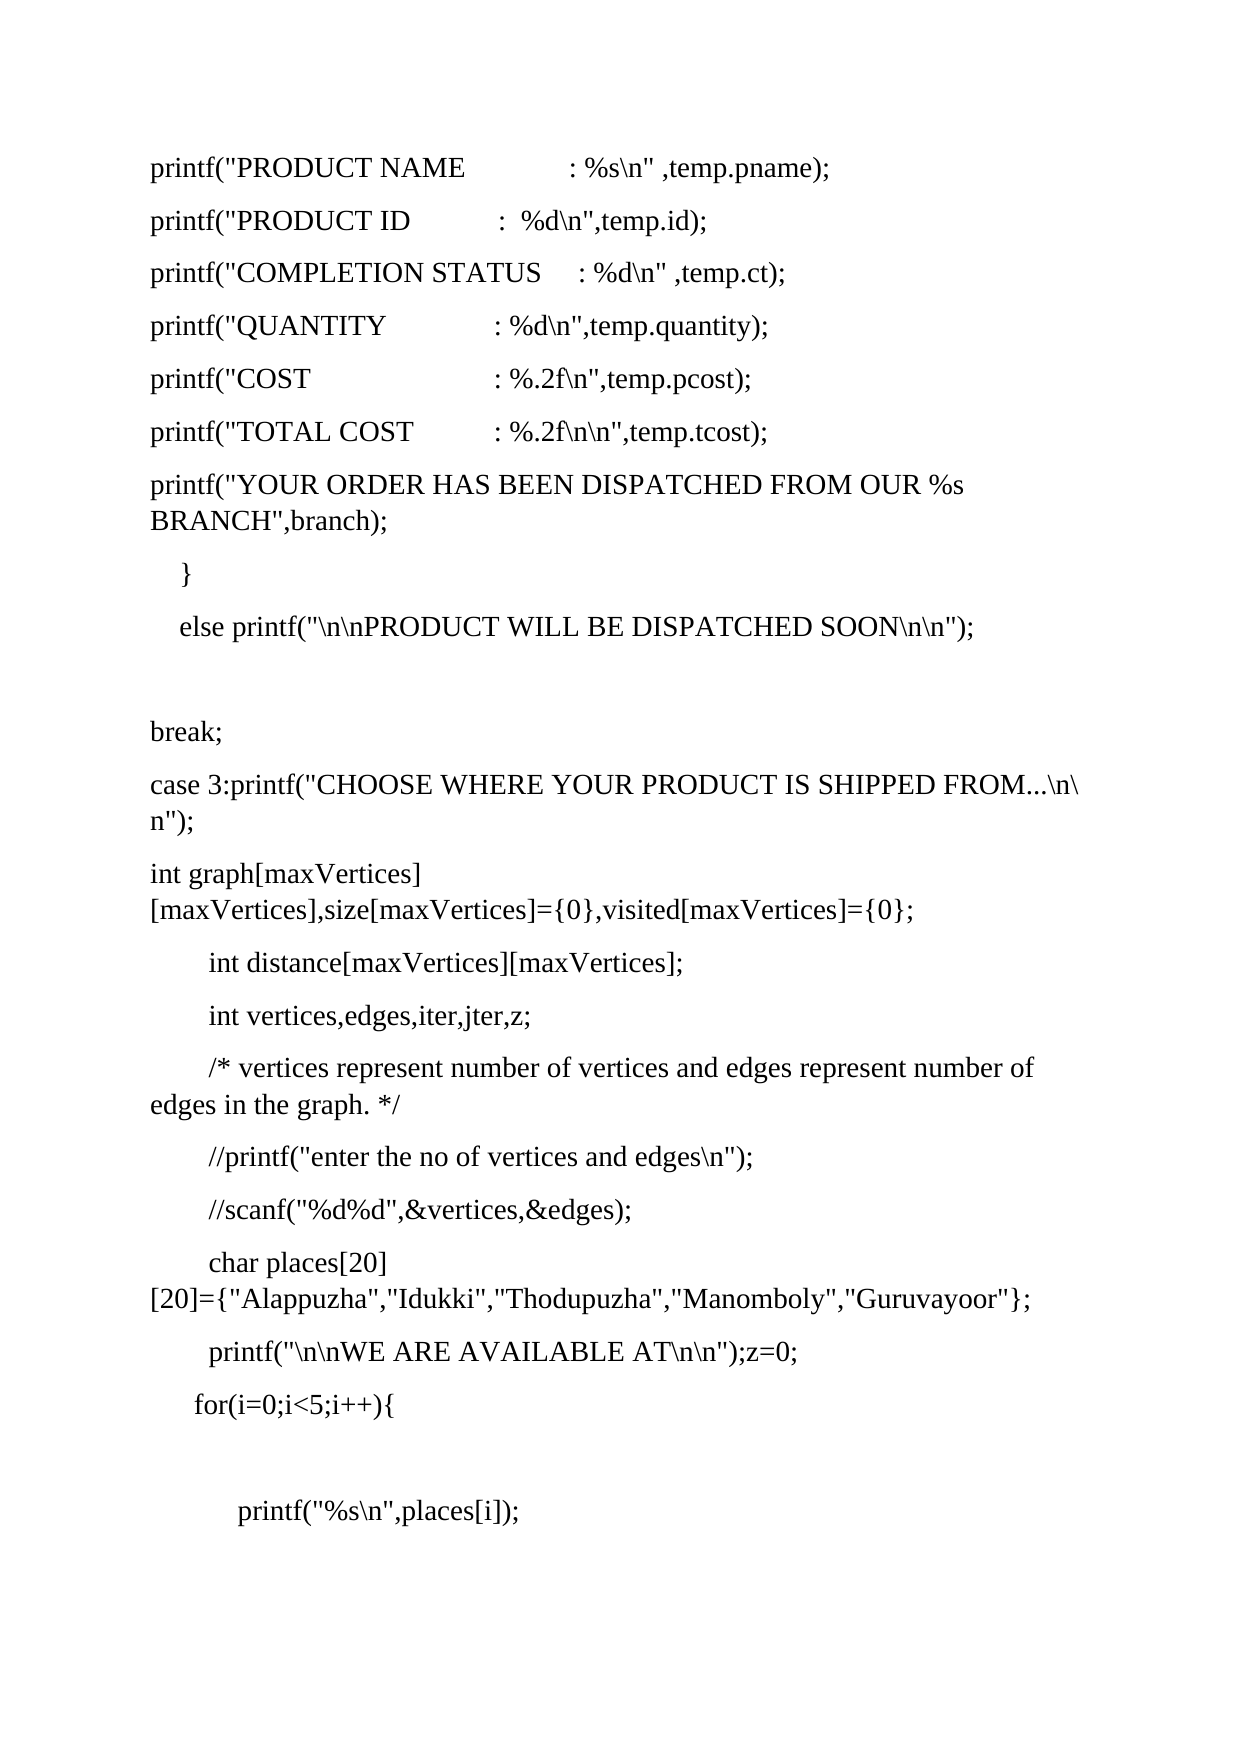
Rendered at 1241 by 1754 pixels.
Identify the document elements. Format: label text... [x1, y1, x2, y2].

text int distance[maxVertices][maxVertices]; [150, 945, 1090, 978]
text /* vertices represent number of vertices and edges represent number of edges in the graph. */ [150, 1051, 1090, 1120]
text //printf("enter the no of vertices and edges\n"); [150, 1139, 1090, 1173]
text char places[20][20]={"Alappuzha","Idukki","Thodupuzha","Manomboly","Guruvayoor"}; [150, 1245, 1090, 1315]
text } [150, 556, 1090, 589]
text printf("PRODUCT ID : %d\n",temp.id); [150, 203, 1090, 236]
text printf("QUANTITY : %d\n",temp.quantity); [150, 308, 1090, 342]
text case 3:printf("CHOOSE WHERE YOUR PRODUCT IS SHIPPED FROM...\n\n"); [150, 767, 1090, 837]
text for(i=0;i<5;i++){ [150, 1387, 1090, 1421]
text printf("PRODUCT NAME : %s\n" ,temp.pname); [150, 150, 1090, 183]
text printf("\n\nWE ARE AVAILABLE AT\n\n");z=0; [150, 1334, 1090, 1368]
text int vertices,edges,iter,jter,z; [150, 998, 1090, 1031]
text //scanf("%d%d",&vertices,&edges); [150, 1192, 1090, 1226]
text printf("%s\n",places[i]); [150, 1493, 1090, 1526]
text printf("YOUR ORDER HAS BEEN DISPATCHED FROM OUR %s BRANCH",branch); [150, 467, 1090, 537]
text break; [150, 714, 1090, 748]
text int graph[maxVertices][maxVertices],size[maxVertices]={0},visited[maxVertices]={0}; [150, 856, 1090, 926]
text printf("COMPLETION STATUS : %d\n" ,temp.ct); [150, 256, 1090, 289]
text printf("TOTAL COST : %.2f\n\n",temp.tcost); [150, 414, 1090, 448]
text else printf("\n\nPRODUCT WILL BE DISPATCHED SOON\n\n"); [150, 609, 1090, 642]
text printf("COST : %.2f\n",temp.pcost); [150, 361, 1090, 395]
